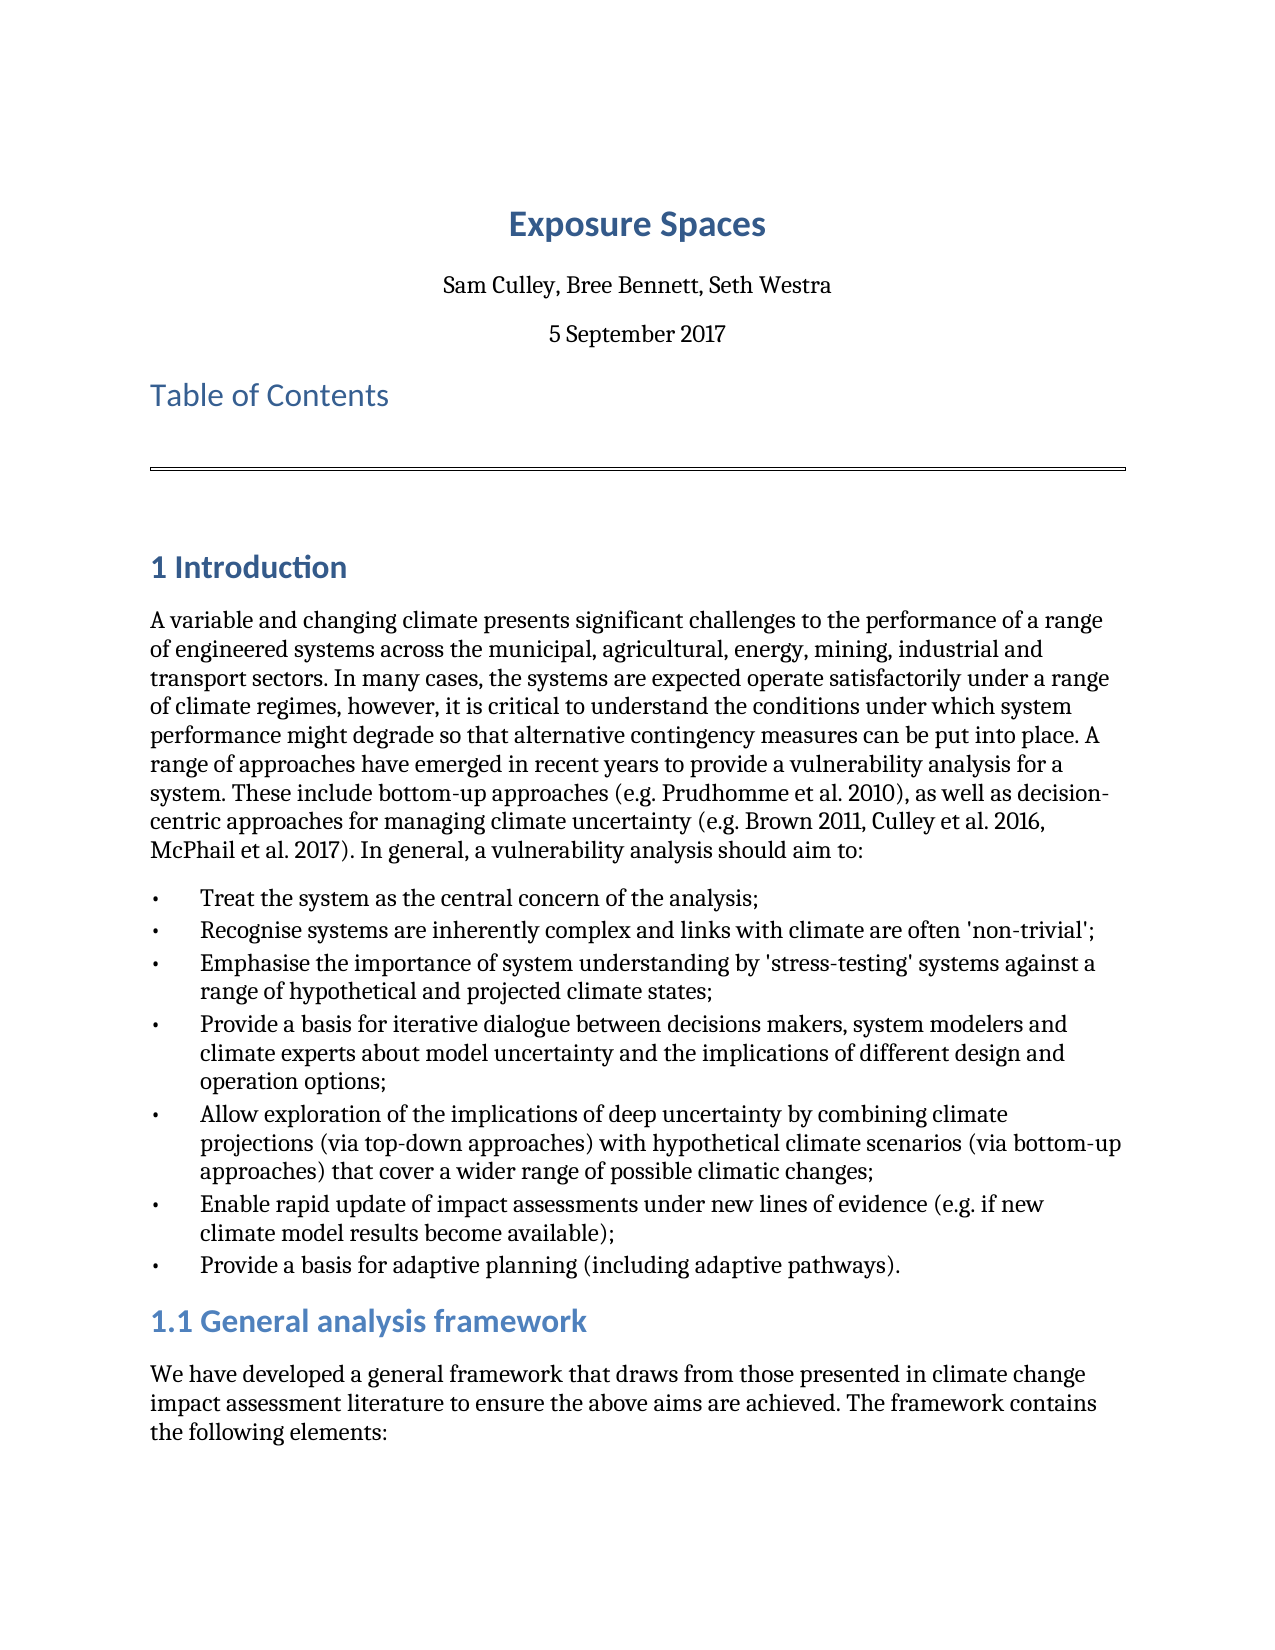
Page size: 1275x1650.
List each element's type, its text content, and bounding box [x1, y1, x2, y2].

text A variable and changing climate presents significant challenges to the performance of a range of engineered systems across the municipal, agricultural, energy, mining, industrial and transport sectors. In many cases, the systems are expected operate satisfactorily under a range of climate regimes, however, it is critical to understand the conditions under which system performance might degrade so that alternative contingency measures can be put into place. A range of approaches have emerged in recent years to provide a vulnerability analysis for a system. These include bottom-up approaches (e.g. Prudhomme et al. 2010), as well as decision-centric approaches for managing climate uncertainty (e.g. Brown 2011, Culley et al. 2016, McPhail et al. 2017). In general, a vulnerability analysis should aim to: [150, 606, 1125, 865]
subtitle 1.1 General analysis framework [150, 1301, 1125, 1341]
text We have developed a general framework that draws from those presented in climate change impact assessment literature to ensure the above aims are achieved. The framework contains the following elements: [150, 1360, 1125, 1446]
list Treat the system as the central concern of the analysis; [150, 883, 1125, 912]
text Sam Culley, Bree Bennett, Seth Westra [150, 271, 1125, 299]
list Recognise systems are inherently complex and links with climate are often 'non-trivial'; [150, 916, 1125, 945]
title Exposure Spaces [150, 200, 1125, 246]
list Provide a basis for adaptive planning (including adaptive pathways). [150, 1251, 1125, 1280]
list Provide a basis for iterative dialogue between decisions makers, system modelers and climate experts about model uncertainty and the implications of different design and operation options; [150, 1010, 1125, 1096]
subtitle 1 Introduction [150, 546, 1125, 587]
text 5 September 2017 [150, 320, 1125, 349]
list Emphasise the importance of system understanding by 'stress-testing' systems against a range of hypothetical and projected climate states; [150, 948, 1125, 1006]
list Enable rapid update of impact assessments under new lines of evidence (e.g. if new climate model results become available); [150, 1190, 1125, 1247]
list Allow exploration of the implications of deep uncertainty by combining climate projections (via top-down approaches) with hypothetical climate scenarios (via bottom-up approaches) that cover a wider range of possible climatic changes; [150, 1100, 1125, 1186]
